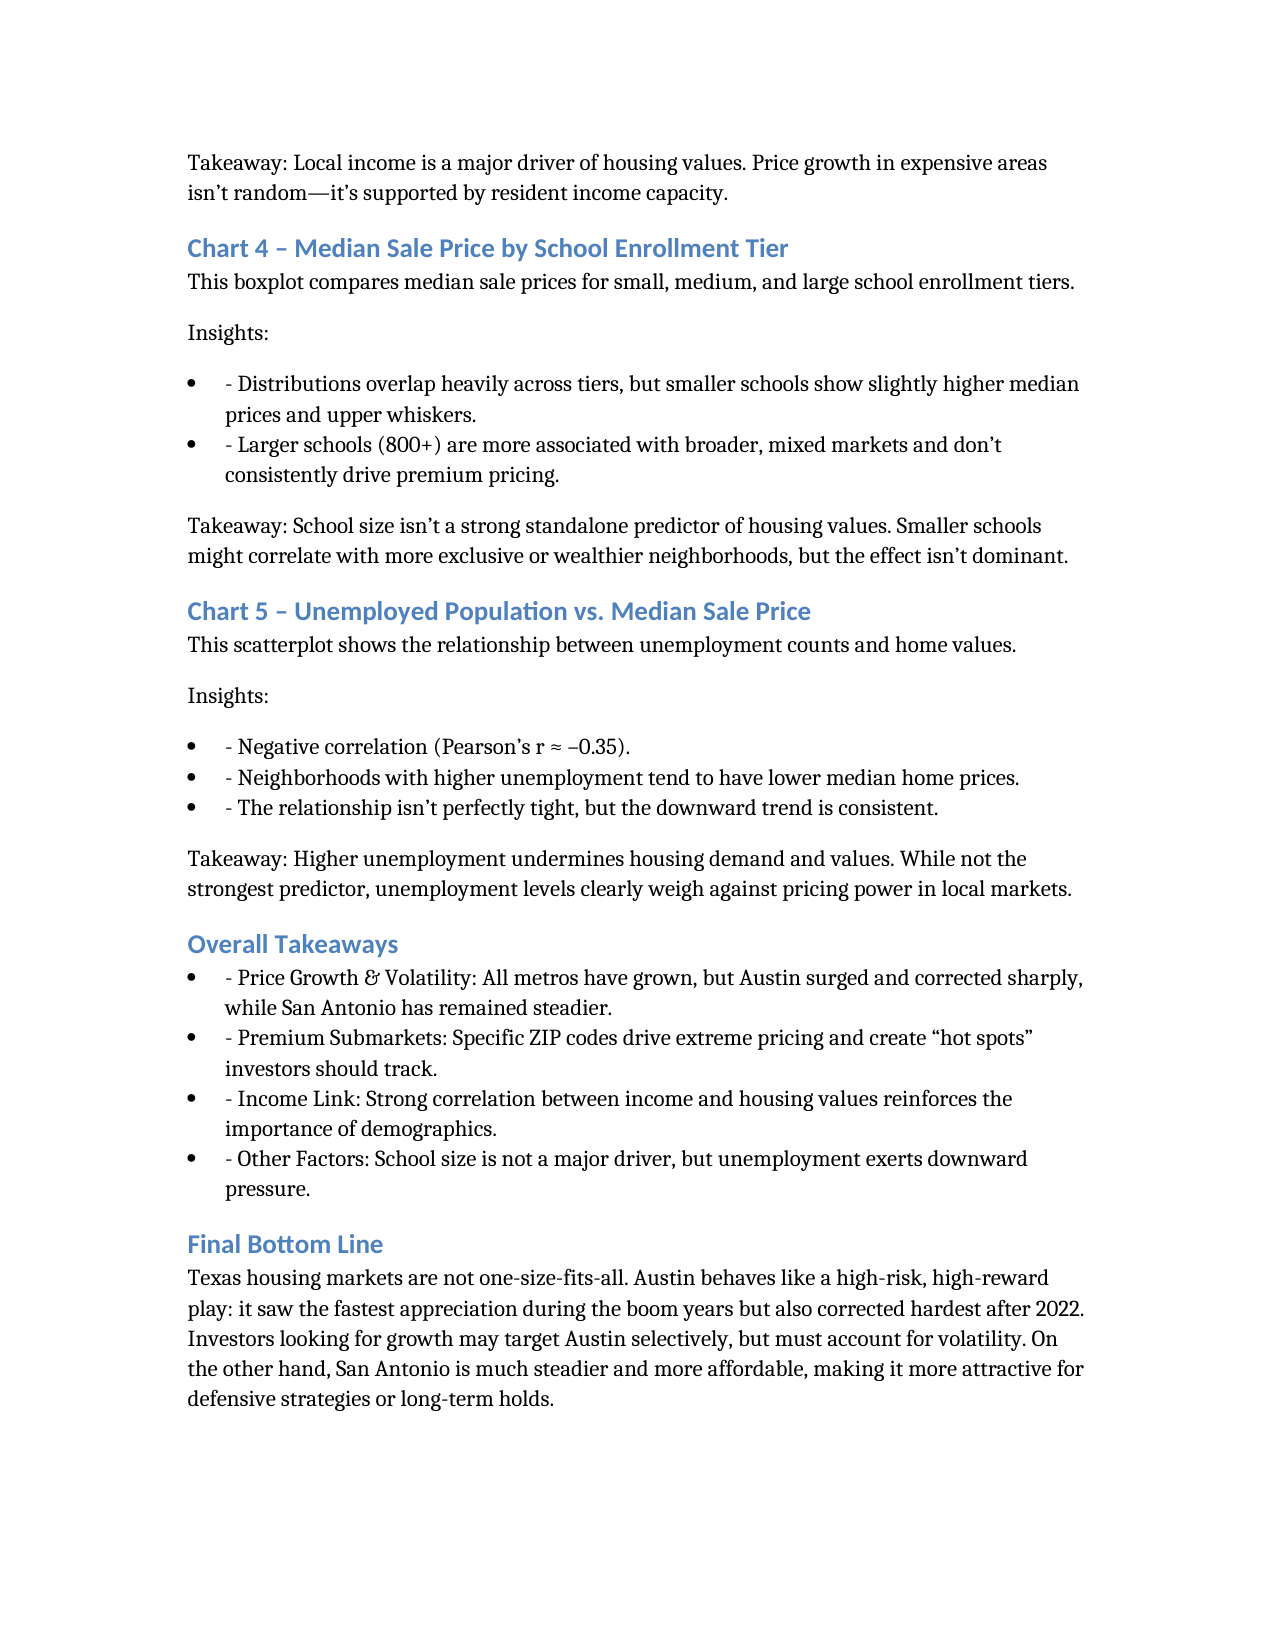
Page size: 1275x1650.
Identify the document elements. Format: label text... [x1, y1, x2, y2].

subtitle Final Bottom Line [187, 1227, 1087, 1260]
list - Neighborhoods with higher unemployment tend to have lower median home prices. [187, 764, 1087, 791]
text Takeaway: School size isn’t a strong standalone predictor of housing values. Smaller schools might correlate with more exclusive or wealthier neighborhoods, but the effect isn’t dominant. [187, 513, 1087, 569]
list - The relationship isn’t perfectly tight, but the downward trend is consistent. [187, 794, 1087, 821]
text Texas housing markets are not one-size-fits-all. Austin behaves like a high-risk, high-reward play: it saw the fastest appreciation during the boom years but also corrected hardest after 2022. Investors looking for growth may target Austin selectively, but must account for volatility. On the other hand, San Antonio is much steadier and more affordable, making it more attractive for defensive strategies or long-term holds. [187, 1265, 1087, 1412]
subtitle Chart 4 – Median Sale Price by School Enrollment Tier [187, 231, 1087, 264]
subtitle Chart 5 – Unemployed Population vs. Median Sale Price [187, 594, 1087, 627]
text Takeaway: Local income is a major driver of housing values. Price growth in expensive areas isn’t random—it’s supported by resident income capacity. [187, 150, 1087, 207]
list - Negative correlation (Pearson’s r ≈ –0.35). [187, 734, 1087, 761]
text This scatterplot shows the relationship between unemployment counts and home values. [187, 632, 1087, 658]
text Insights: [187, 320, 1087, 347]
text Takeaway: Higher unemployment undermines housing demand and values. While not the strongest predictor, unemployment levels clearly weigh against pricing power in local markets. [187, 846, 1087, 902]
list - Larger schools (800+) are more associated with broader, mixed markets and don’t consistently drive premium pricing. [187, 432, 1087, 488]
text Insights: [187, 683, 1087, 709]
list - Income Link: Strong correlation between income and housing values reinforces the importance of demographics. [187, 1086, 1087, 1142]
list - Distributions overlap heavily across tiers, but smaller schools show slightly higher median prices and upper whiskers. [187, 371, 1087, 428]
list - Premium Submarkets: Specific ZIP codes drive extreme pricing and create “hot spots” investors should track. [187, 1025, 1087, 1082]
list - Price Growth & Volatility: All metros have grown, but Austin surged and corrected sharply, while San Antonio has remained steadier. [187, 965, 1087, 1021]
subtitle Overall Takeaways [187, 927, 1087, 960]
text This boxplot compares median sale prices for small, medium, and large school enrollment tiers. [187, 269, 1087, 296]
list - Other Factors: School size is not a major driver, but unemployment exerts downward pressure. [187, 1146, 1087, 1203]
